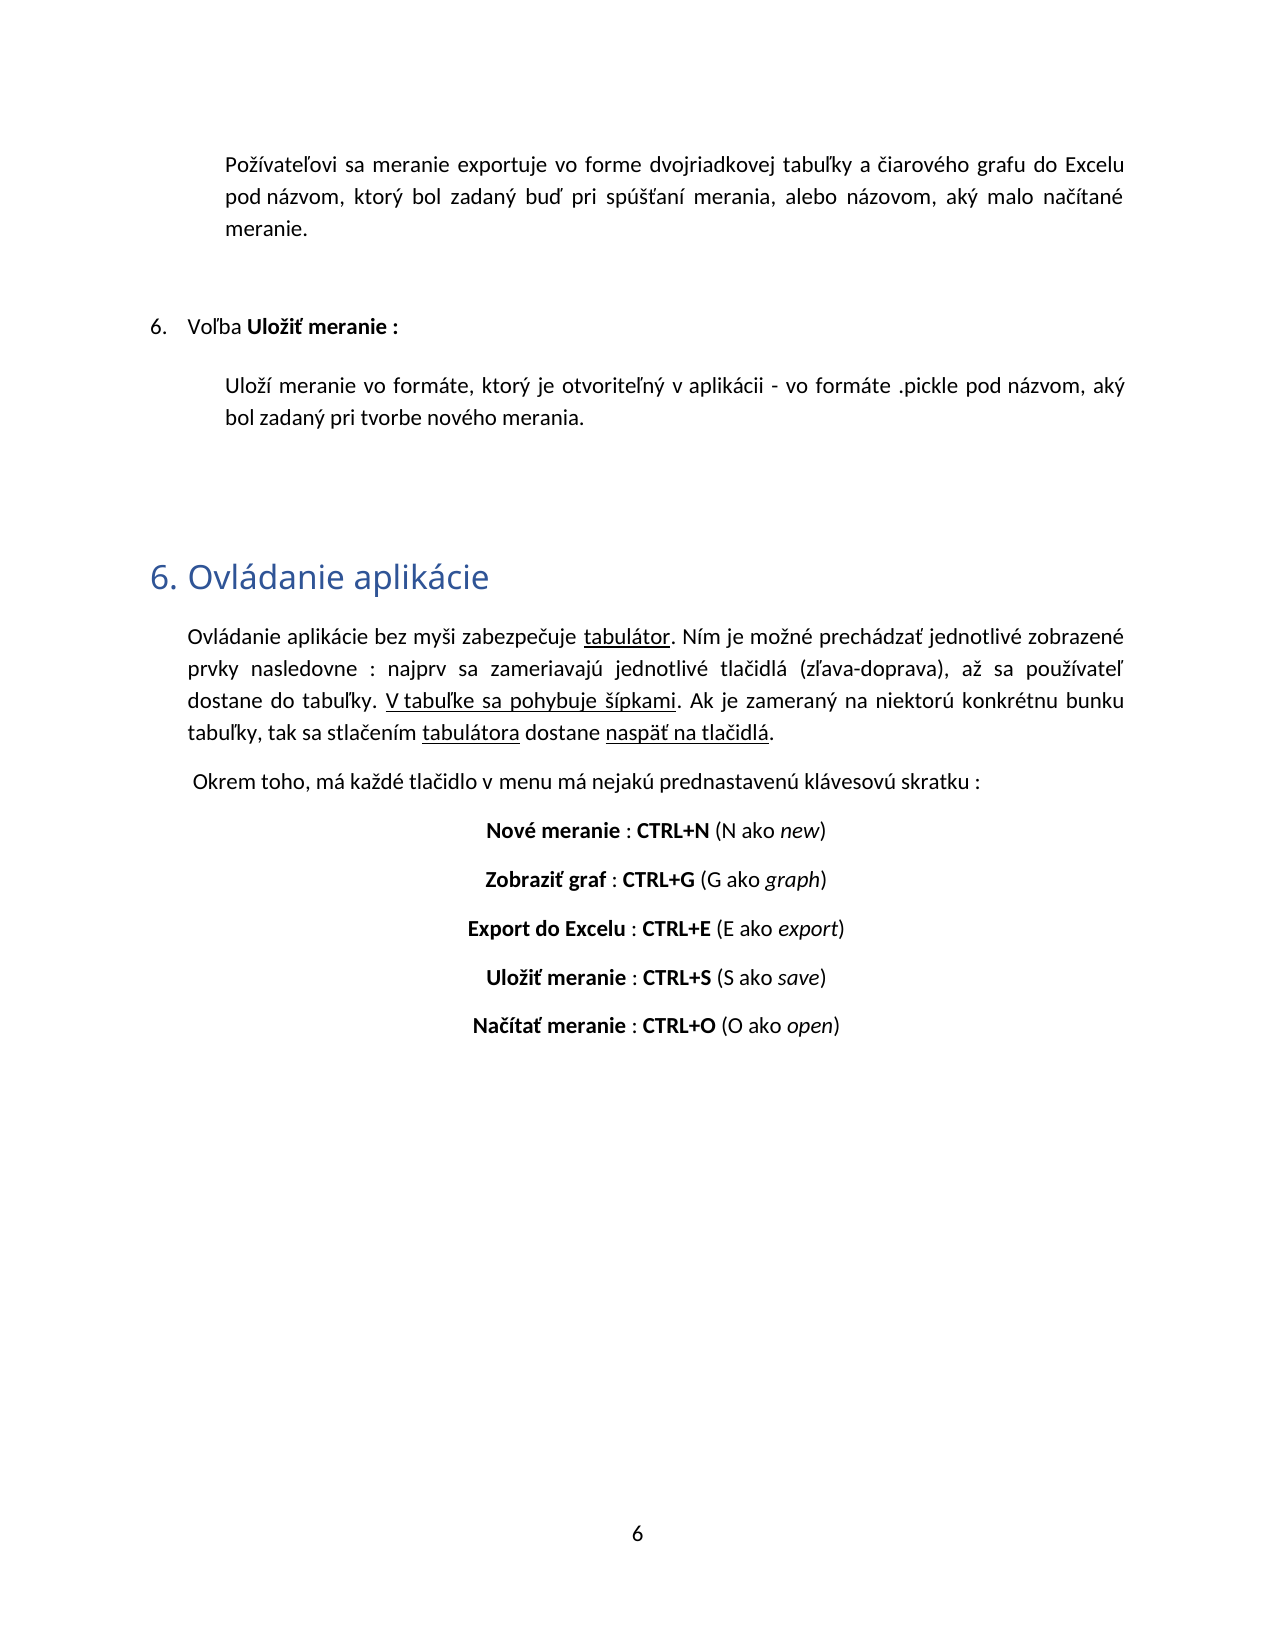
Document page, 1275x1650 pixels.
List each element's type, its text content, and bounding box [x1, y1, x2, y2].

text Uloží meranie vo formáte, ktorý je otvoriteľný v aplikácii - vo formáte .pickle pod názvom, aký bol zadaný pri tvorbe nového merania. [225, 371, 1125, 431]
text Nové meranie : CTRL+N (N ako new) [187, 816, 1125, 844]
text Načítať meranie : CTRL+O (O ako open) [187, 1012, 1125, 1040]
text Okrem toho, má každé tlačidlo v menu má nejakú prednastavenú klávesovú skratku : [187, 767, 1125, 795]
text Ovládanie aplikácie bez myši zabezpečuje tabulátor. Ním je možné prechádzať jednotlivé zobrazené prvky nasledovne : najprv sa zameriavajú jednotlivé tlačidlá (zľava-doprava), až sa používateľ dostane do tabuľky. V tabuľke sa pohybuje šípkami. Ak je zameraný na niektorú konkrétnu bunku tabuľky, tak sa stlačením tabulátora dostane naspäť na tlačidlá. [187, 622, 1125, 747]
list Požívateľovi sa meranie exportuje vo forme dvojriadkovej tabuľky a čiarového grafu do Excelu pod názvom, ktorý bol zadaný buď pri spúšťaní merania, alebo názovom, aký malo načítané meranie. [225, 150, 1125, 242]
list Voľba Uložiť meranie : [150, 312, 1125, 340]
text Export do Excelu : CTRL+E (E ako export) [187, 914, 1125, 942]
text Uložiť meranie : CTRL+S (S ako save) [187, 963, 1125, 991]
subtitle Ovládanie aplikácie [150, 554, 1125, 599]
text Zobraziť graf : CTRL+G (G ako graph) [187, 865, 1125, 893]
